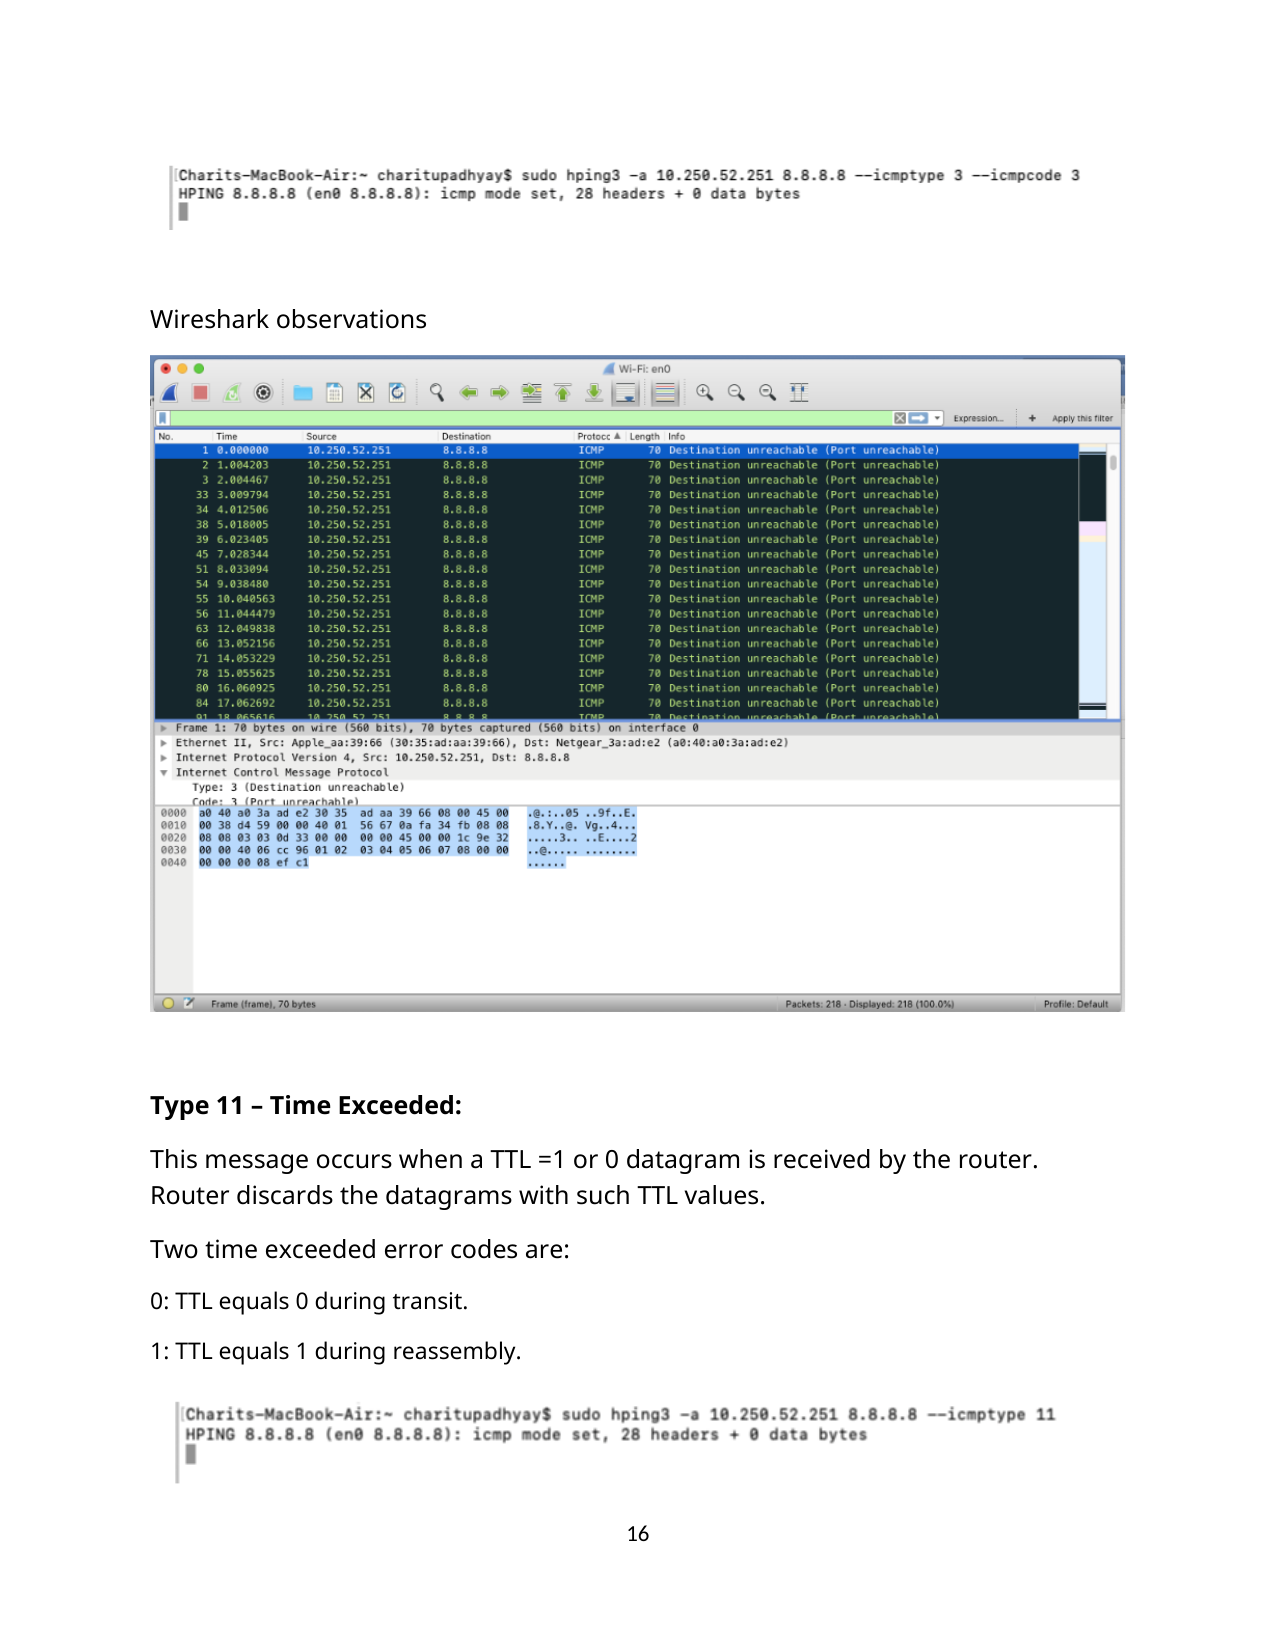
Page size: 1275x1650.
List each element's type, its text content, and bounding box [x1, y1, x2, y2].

text Wireshark observations [150, 302, 1125, 336]
text This message occurs when a TTL =1 or 0 datagram is received by the router. Router discards the datagrams with such TTL values. [150, 1141, 1125, 1212]
picture [150, 150, 1125, 230]
text 0: TTL equals 0 during transit. [150, 1285, 1125, 1316]
text Two time exceeded error codes are: [150, 1231, 1125, 1266]
text 1: TTL equals 1 during reassembly. [150, 1335, 1125, 1367]
text Type 11 – Time Exceeded: [150, 1088, 1125, 1122]
picture [150, 355, 1125, 1012]
picture [150, 1385, 1125, 1495]
